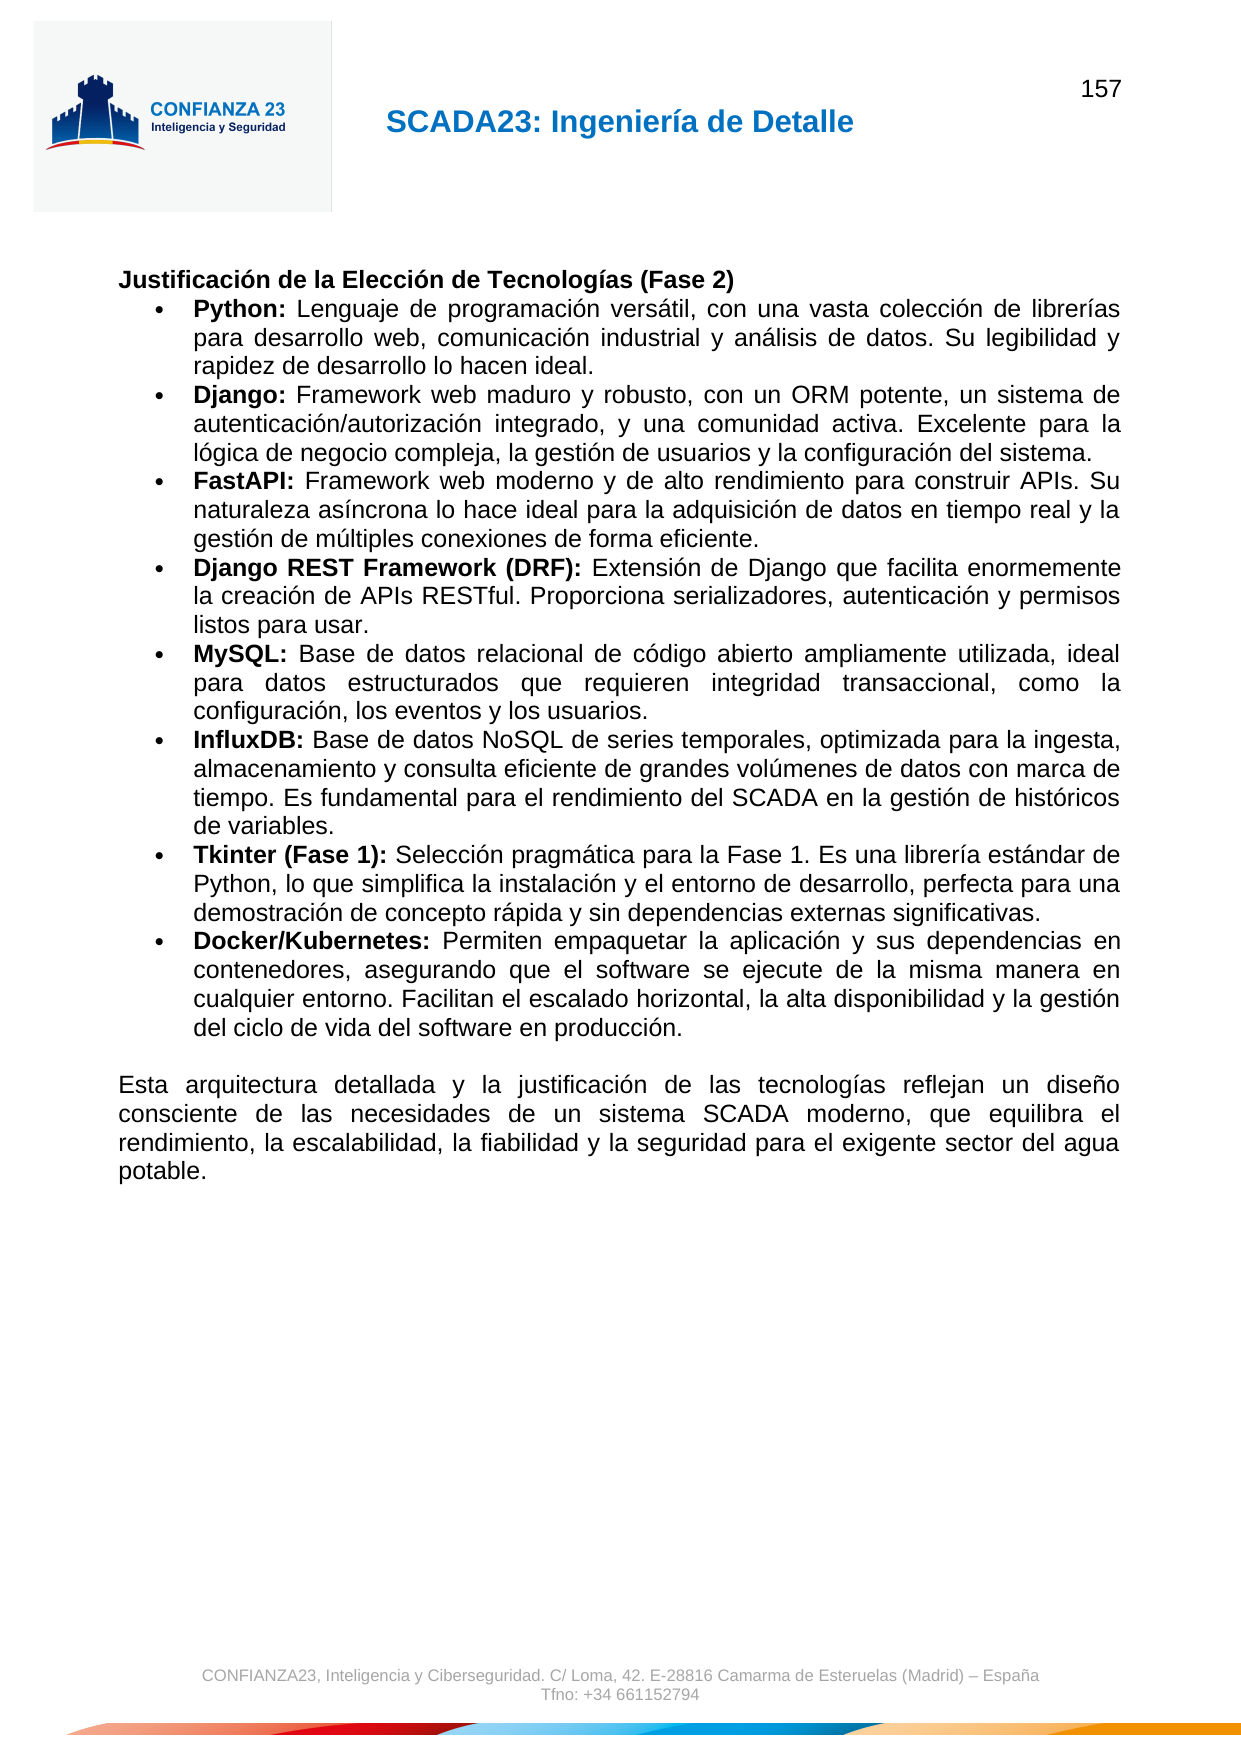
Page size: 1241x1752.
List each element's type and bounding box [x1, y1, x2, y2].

picture [0, 1723, 669, 1735]
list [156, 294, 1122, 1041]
picture [33, 21, 368, 212]
picture [847, 1723, 1241, 1735]
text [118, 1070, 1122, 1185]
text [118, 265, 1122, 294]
